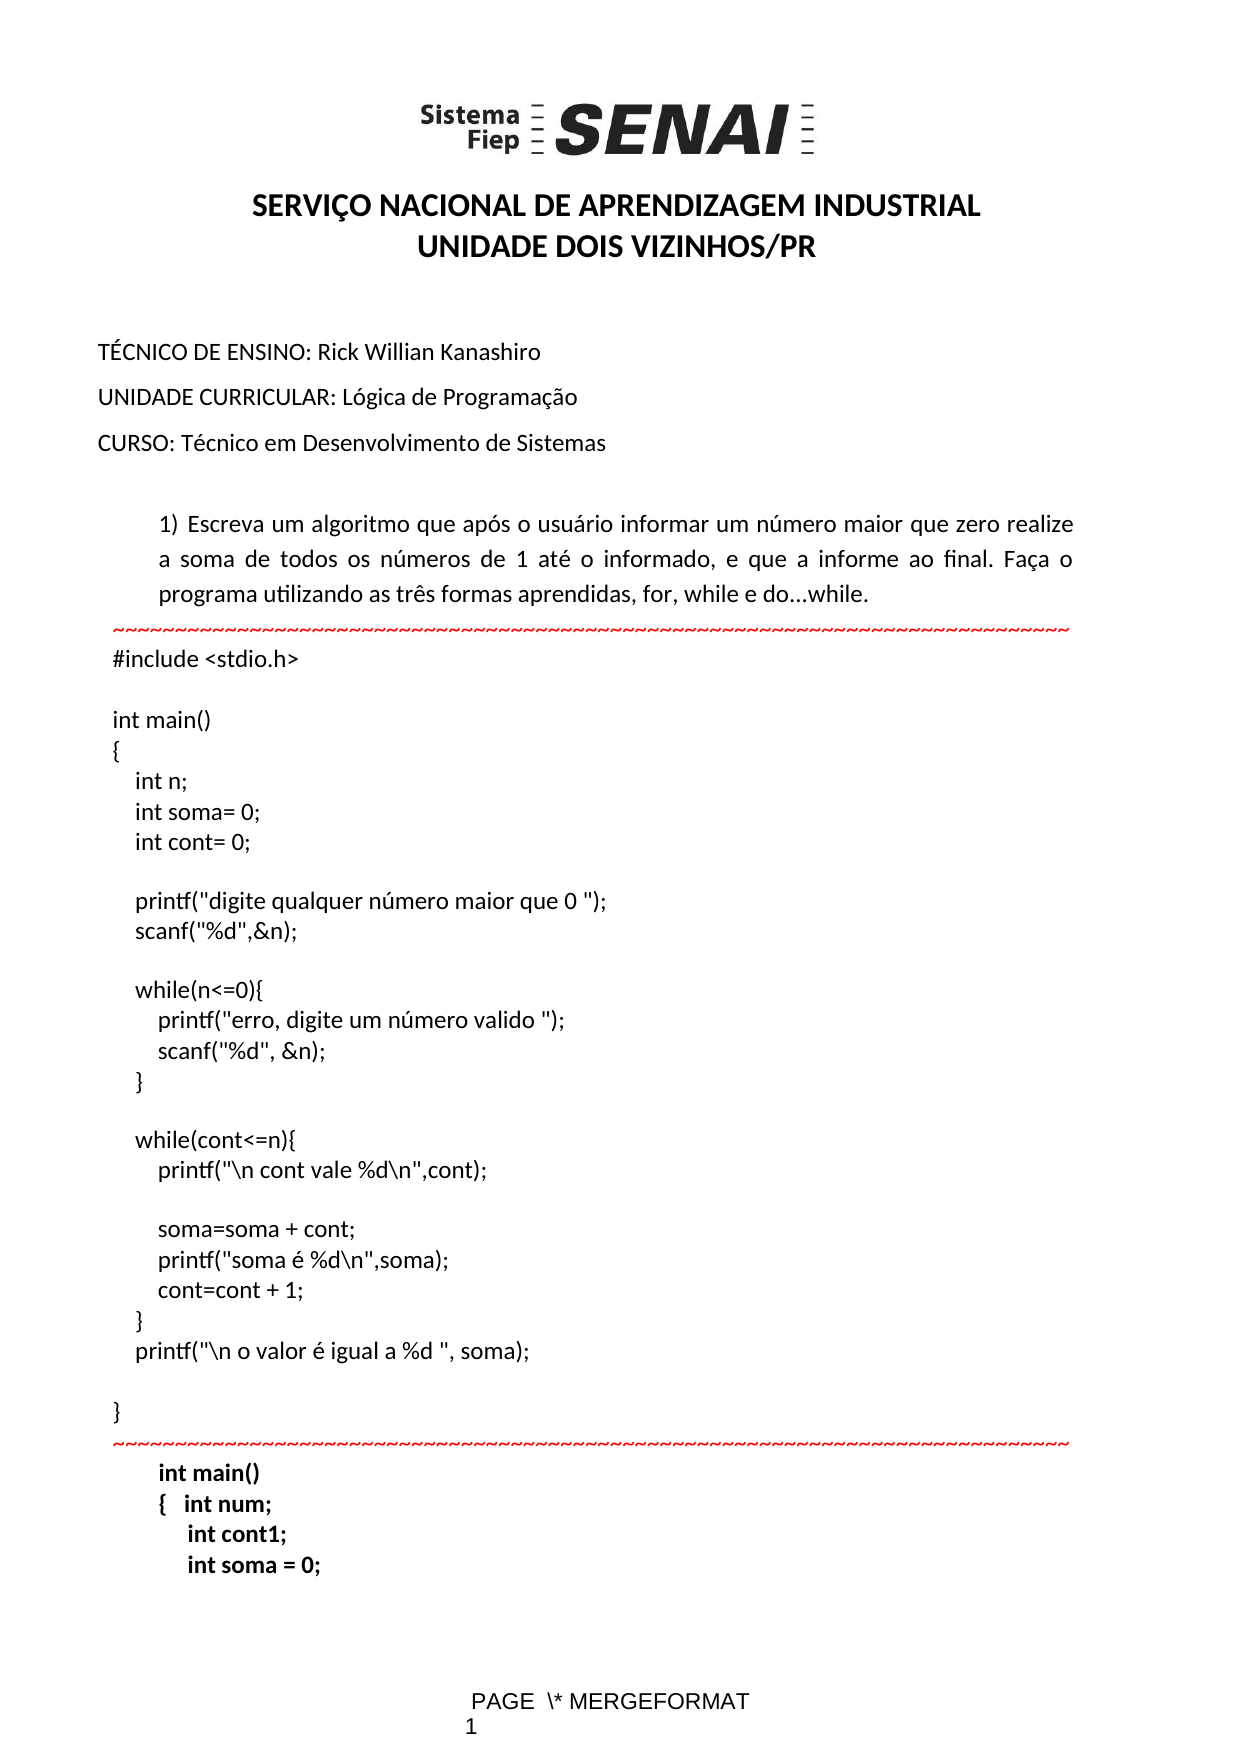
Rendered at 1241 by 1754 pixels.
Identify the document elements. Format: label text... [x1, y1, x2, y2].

text CURSO: Técnico em Desenvolvimento de Sistemas [98, 427, 1209, 458]
text int n; [112, 765, 1075, 796]
picture [389, 73, 844, 185]
text int cont= 0; [112, 826, 1075, 857]
text { int num; [158, 1488, 1075, 1518]
text int soma = 0; [158, 1549, 1075, 1579]
text while(cont<=n){ [112, 1124, 1075, 1155]
text TÉCNICO DE ENSINO: Rick Willian Kanashiro [98, 336, 1209, 366]
text scanf("%d", &n); [112, 1035, 1075, 1066]
text printf("\n o valor é igual a %d ", soma); [112, 1335, 1075, 1366]
text soma=soma + cont; [112, 1213, 1075, 1244]
text int main() [158, 1457, 1075, 1488]
text int soma= 0; [112, 796, 1075, 826]
text printf("\n cont vale %d\n",cont); [112, 1155, 1075, 1185]
text UNIDADE CURRICULAR: Lógica de Programação [98, 381, 1209, 412]
text while(n<=0){ [112, 974, 1075, 1004]
text } [112, 1396, 1075, 1427]
text } [112, 1305, 1075, 1335]
text } [112, 1066, 1075, 1096]
text cont=cont + 1; [112, 1274, 1075, 1305]
text printf("soma é %d\n",soma); [112, 1244, 1075, 1274]
text int main() [112, 704, 1075, 735]
text #include <stdio.h> [112, 643, 1075, 674]
text ~~~~~~~~~~~~~~~~~~~~~~~~~~~~~~~~~~~~~~~~~~~~~~~~~~~~~~~~~~~~~~~~~~~~~~~~~~~~~ [112, 613, 1075, 643]
text { [112, 735, 1075, 765]
text printf("digite qualquer número maior que 0 "); [112, 885, 1075, 916]
list Escreva um algoritmo que após o usuário informar um número maior que zero realize a soma de todos os números de 1 até o informado, e que a informe ao final. Faça o programa utilizando as três formas aprendidas, for, while e do...while. [158, 508, 1075, 608]
text printf("erro, digite um número valido "); [112, 1004, 1075, 1035]
text scanf("%d",&n); [112, 916, 1075, 946]
text ~~~~~~~~~~~~~~~~~~~~~~~~~~~~~~~~~~~~~~~~~~~~~~~~~~~~~~~~~~~~~~~~~~~~~~~~~~~~~ [112, 1427, 1075, 1457]
text int cont1; [158, 1518, 1075, 1549]
